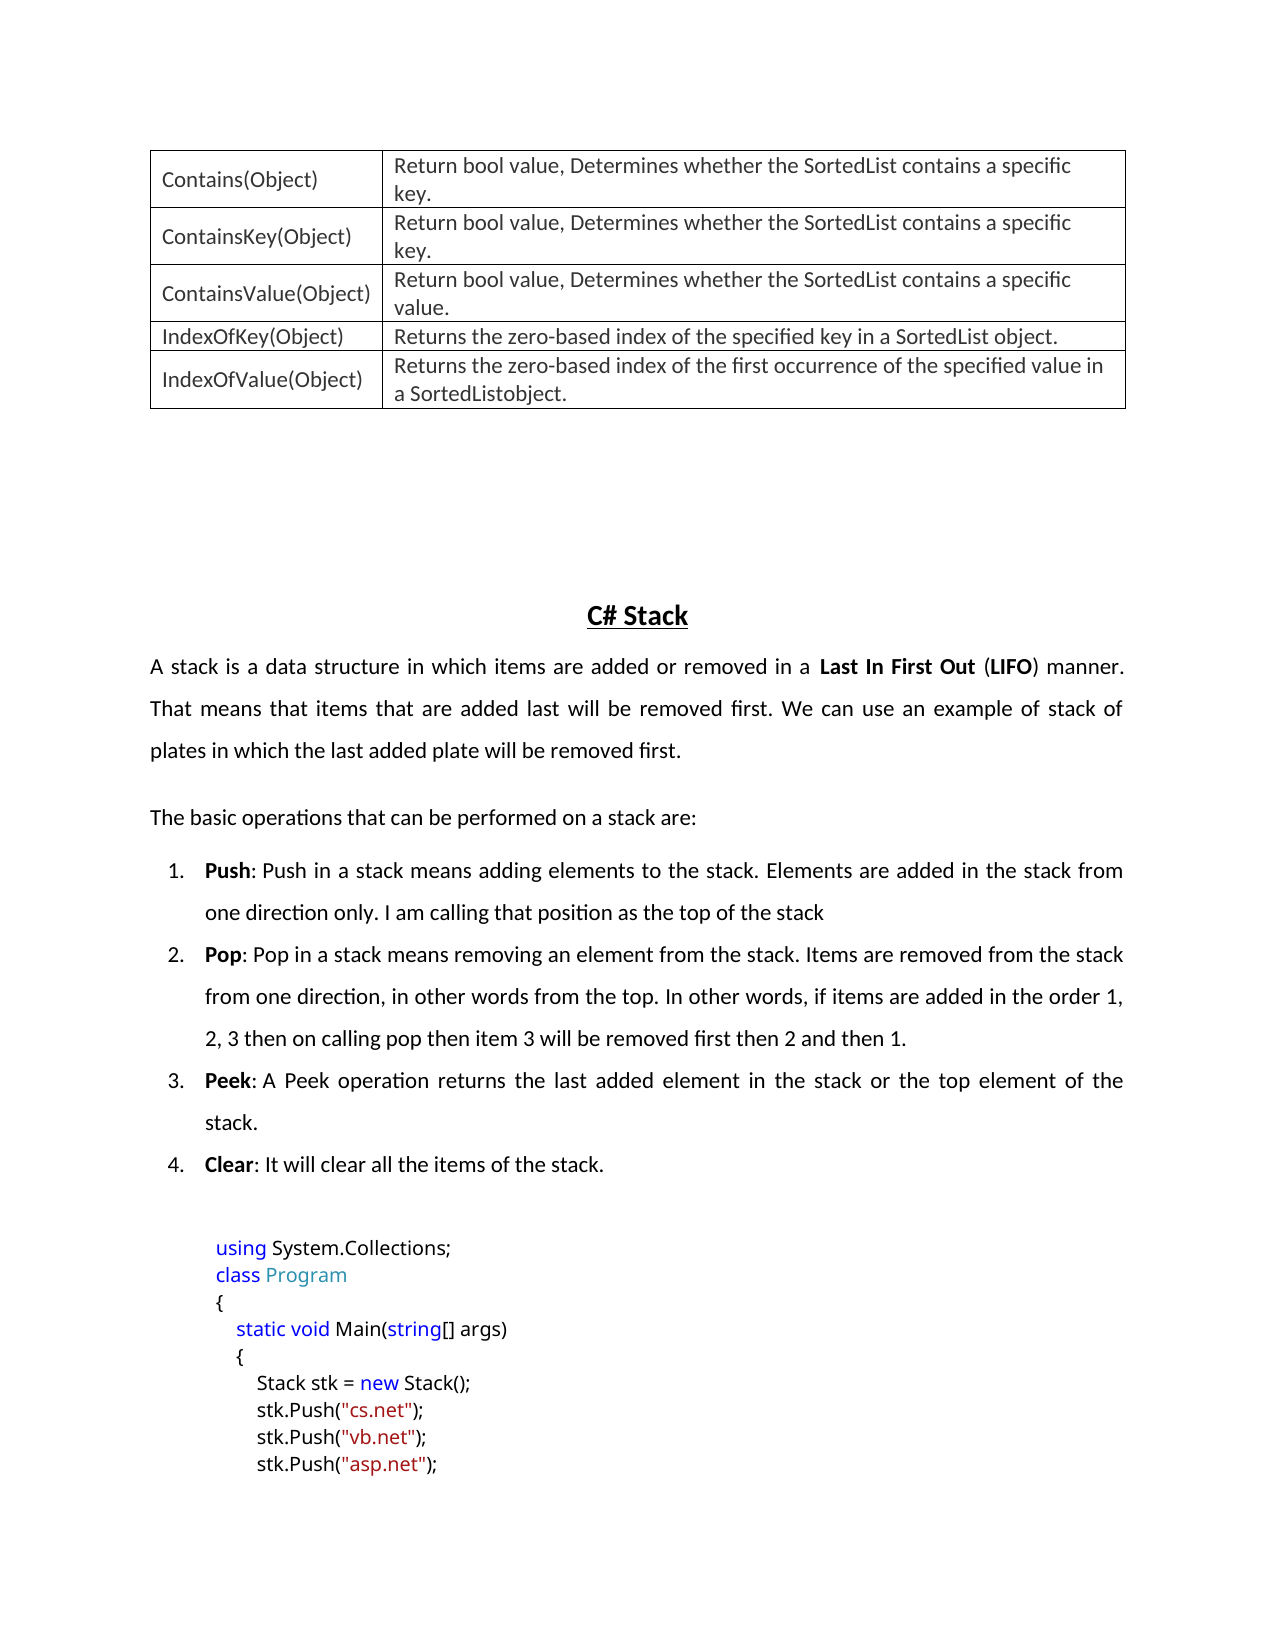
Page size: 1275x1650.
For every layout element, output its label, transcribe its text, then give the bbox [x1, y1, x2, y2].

list Peek: A Peek operation returns the last added element in the stack or the top element of the stack. [167, 1066, 1125, 1136]
text stk.Push("cs.net"); [216, 1396, 1125, 1423]
text A stack is a data structure in which items are added or removed in a Last In First Out (LIFO) manner. That means that items that are added last will be removed first. We can use an example of stack of plates in which the last added plate will be removed first. [150, 652, 1125, 764]
list Clear: It will clear all the items of the stack. [167, 1150, 1125, 1178]
text { [216, 1288, 1125, 1315]
table_cell Return bool value, Determines whether the SortedList contains a specific key. [383, 151, 1125, 207]
table_cell Contains(Object) [151, 151, 382, 207]
text Stack stk = new Stack(); [216, 1369, 1125, 1396]
subtitle C# Stack [150, 597, 1125, 633]
text class Program [216, 1261, 1125, 1288]
table_cell Returns the zero-based index of the specified key in a SortedList object. [383, 322, 1125, 350]
table_cell ContainsValue(Object) [151, 265, 382, 321]
text static void Main(string[] args) [216, 1315, 1125, 1342]
text stk.Push("vb.net"); [216, 1423, 1125, 1450]
table_cell ContainsKey(Object) [151, 208, 382, 264]
table_cell Returns the zero-based index of the first occurrence of the specified value in a SortedListobject. [383, 351, 1125, 407]
table_cell IndexOfValue(Object) [151, 351, 382, 407]
table_cell IndexOfKey(Object) [151, 322, 382, 350]
text { [216, 1342, 1125, 1369]
table_cell Return bool value, Determines whether the SortedList contains a specific value. [383, 265, 1125, 321]
list Pop: Pop in a stack means removing an element from the stack. Items are removed from the stack from one direction, in other words from the top. In other words, if items are added in the order 1, 2, 3 then on calling pop then item 3 will be removed first then 2 and then 1. [167, 940, 1125, 1052]
table_cell Return bool value, Determines whether the SortedList contains a specific key. [383, 208, 1125, 264]
text using System.Collections; [216, 1234, 1125, 1261]
text The basic operations that can be performed on a stack are: [150, 803, 1125, 831]
list Push: Push in a stack means adding elements to the stack. Elements are added in the stack from one direction only. I am calling that position as the top of the stack [167, 856, 1125, 926]
text stk.Push("asp.net"); [216, 1450, 1125, 1477]
